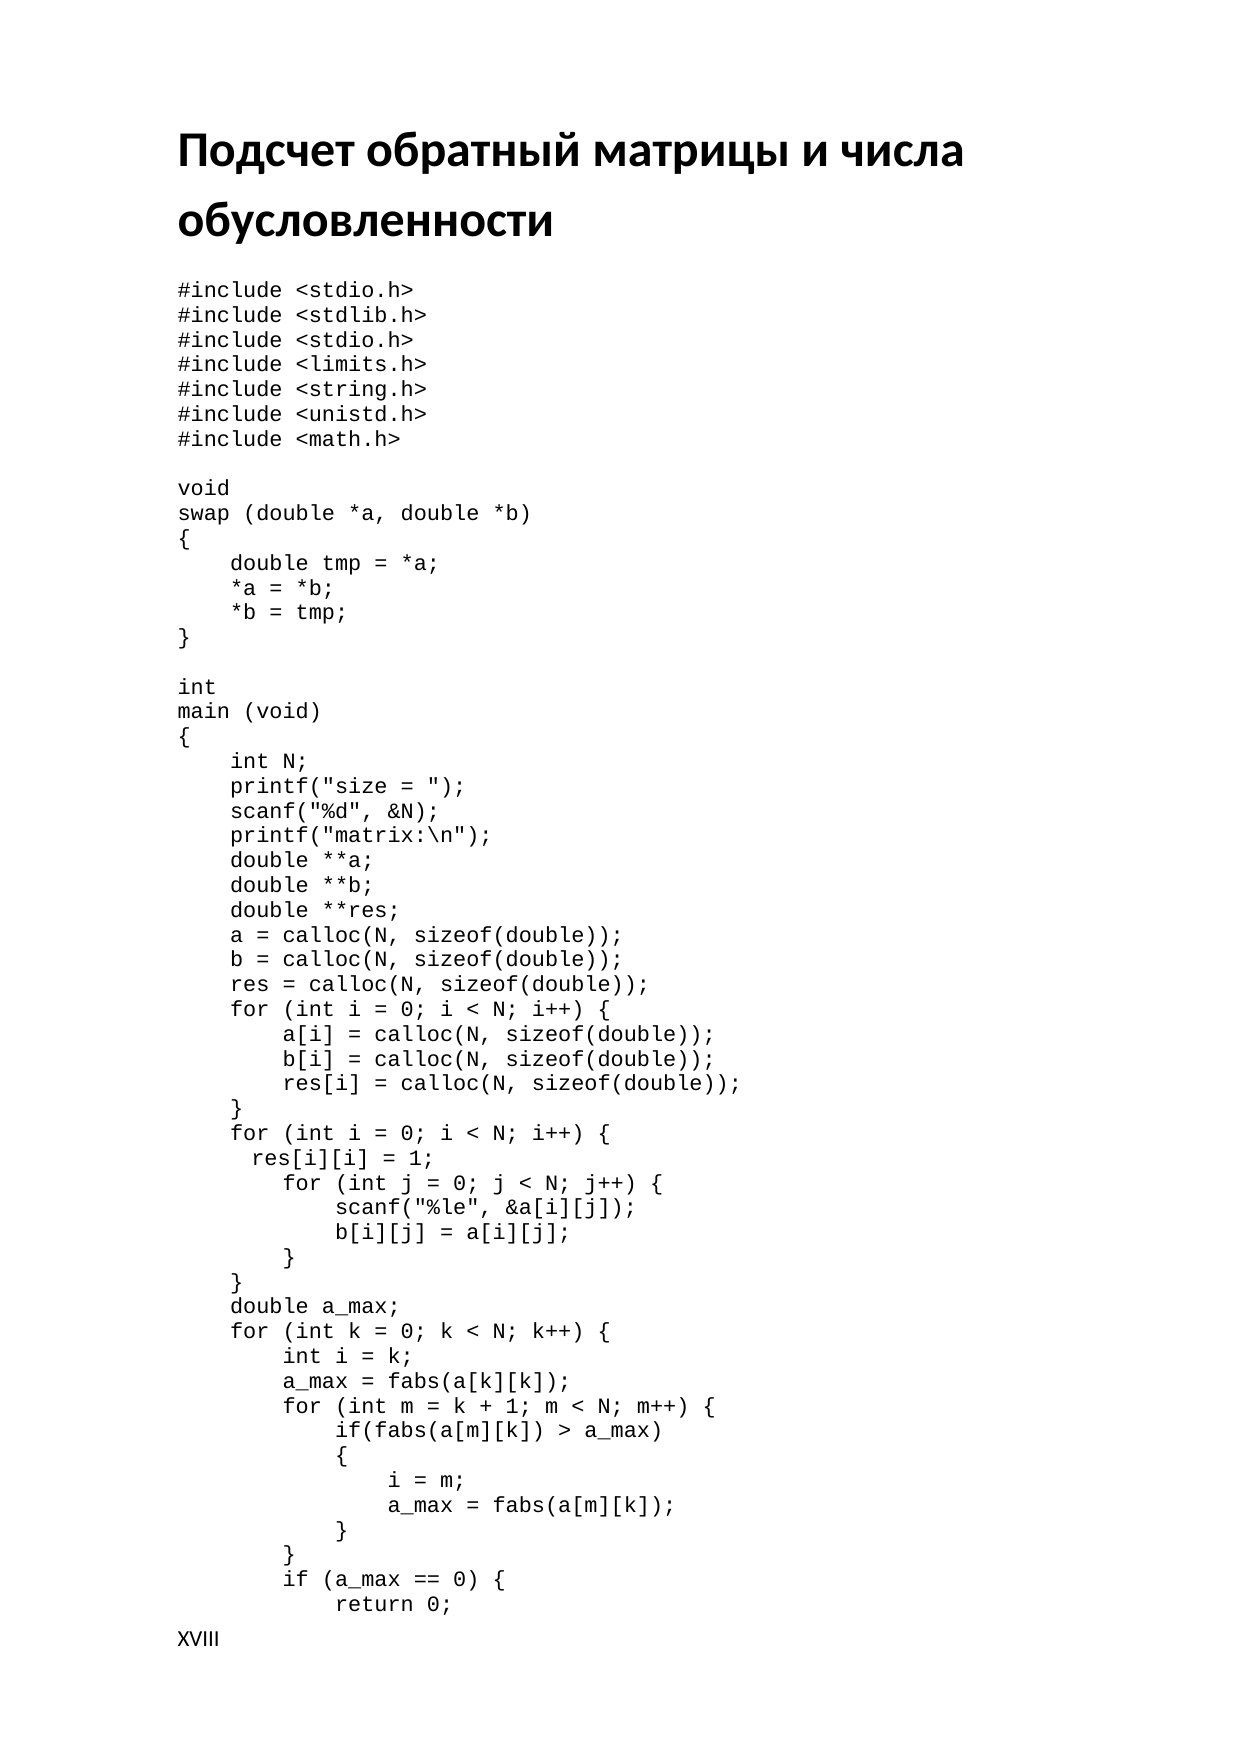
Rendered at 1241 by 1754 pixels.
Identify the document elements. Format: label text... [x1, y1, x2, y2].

text #include <limits.h> [177, 353, 1152, 378]
text for (int i = 0; i < N; i++) { [177, 998, 1152, 1023]
text } [177, 1097, 1152, 1122]
text #include <unistd.h> [177, 403, 1152, 428]
text double tmp = *a; [177, 552, 1152, 577]
text b[i][j] = a[i][j]; [177, 1221, 1152, 1246]
text b[i] = calloc(N, sizeof(double)); [177, 1048, 1152, 1072]
text for (int m = k + 1; m < N; m++) { [177, 1395, 1152, 1419]
text double **res; [177, 899, 1152, 924]
text for (int j = 0; j < N; j++) { [177, 1172, 1152, 1196]
text for (int i = 0; i < N; i++) { [177, 1122, 1152, 1147]
text { [177, 1444, 1152, 1469]
text res = calloc(N, sizeof(double)); [177, 973, 1152, 998]
text } [177, 626, 1152, 651]
text a[i] = calloc(N, sizeof(double)); [177, 1023, 1152, 1048]
text } [177, 1543, 1152, 1568]
text } [177, 1519, 1152, 1543]
text #include <stdlib.h> [177, 304, 1152, 329]
text } [177, 1246, 1152, 1271]
text scanf("%le", &a[i][j]); [177, 1196, 1152, 1221]
text swap (double *a, double *b) [177, 502, 1152, 527]
text double **b; [177, 874, 1152, 899]
text #include <string.h> [177, 378, 1152, 403]
text int [177, 676, 1152, 701]
text int i = k; [177, 1345, 1152, 1370]
text Подсчет обратный матрицы и числа обусловленности [177, 118, 1152, 249]
text #include <math.h> [177, 428, 1152, 453]
text if (a_max == 0) { [177, 1568, 1152, 1593]
text int N; [177, 750, 1152, 775]
text } [177, 1271, 1152, 1296]
text { [177, 527, 1152, 552]
text #include <stdio.h> [177, 279, 1152, 304]
text printf("size = "); [177, 775, 1152, 800]
text for (int k = 0; k < N; k++) { [177, 1320, 1152, 1345]
text double **a; [177, 849, 1152, 874]
text b = calloc(N, sizeof(double)); [177, 948, 1152, 973]
text *a = *b; [177, 577, 1152, 601]
text printf("matrix:\n"); [177, 824, 1152, 849]
text { [177, 725, 1152, 750]
text res[i][i] = 1; [177, 1147, 1152, 1172]
text a_max = fabs(a[m][k]); [177, 1494, 1152, 1519]
text if(fabs(a[m][k]) > a_max) [177, 1419, 1152, 1444]
text i = m; [177, 1469, 1152, 1494]
text res[i] = calloc(N, sizeof(double)); [177, 1072, 1152, 1097]
text a = calloc(N, sizeof(double)); [177, 924, 1152, 948]
text void [177, 477, 1152, 502]
text a_max = fabs(a[k][k]); [177, 1370, 1152, 1395]
text main (void) [177, 701, 1152, 725]
text double a_max; [177, 1296, 1152, 1320]
text return 0; [177, 1593, 1152, 1618]
text scanf("%d", &N); [177, 800, 1152, 824]
text #include <stdio.h> [177, 329, 1152, 353]
text *b = tmp; [177, 601, 1152, 626]
